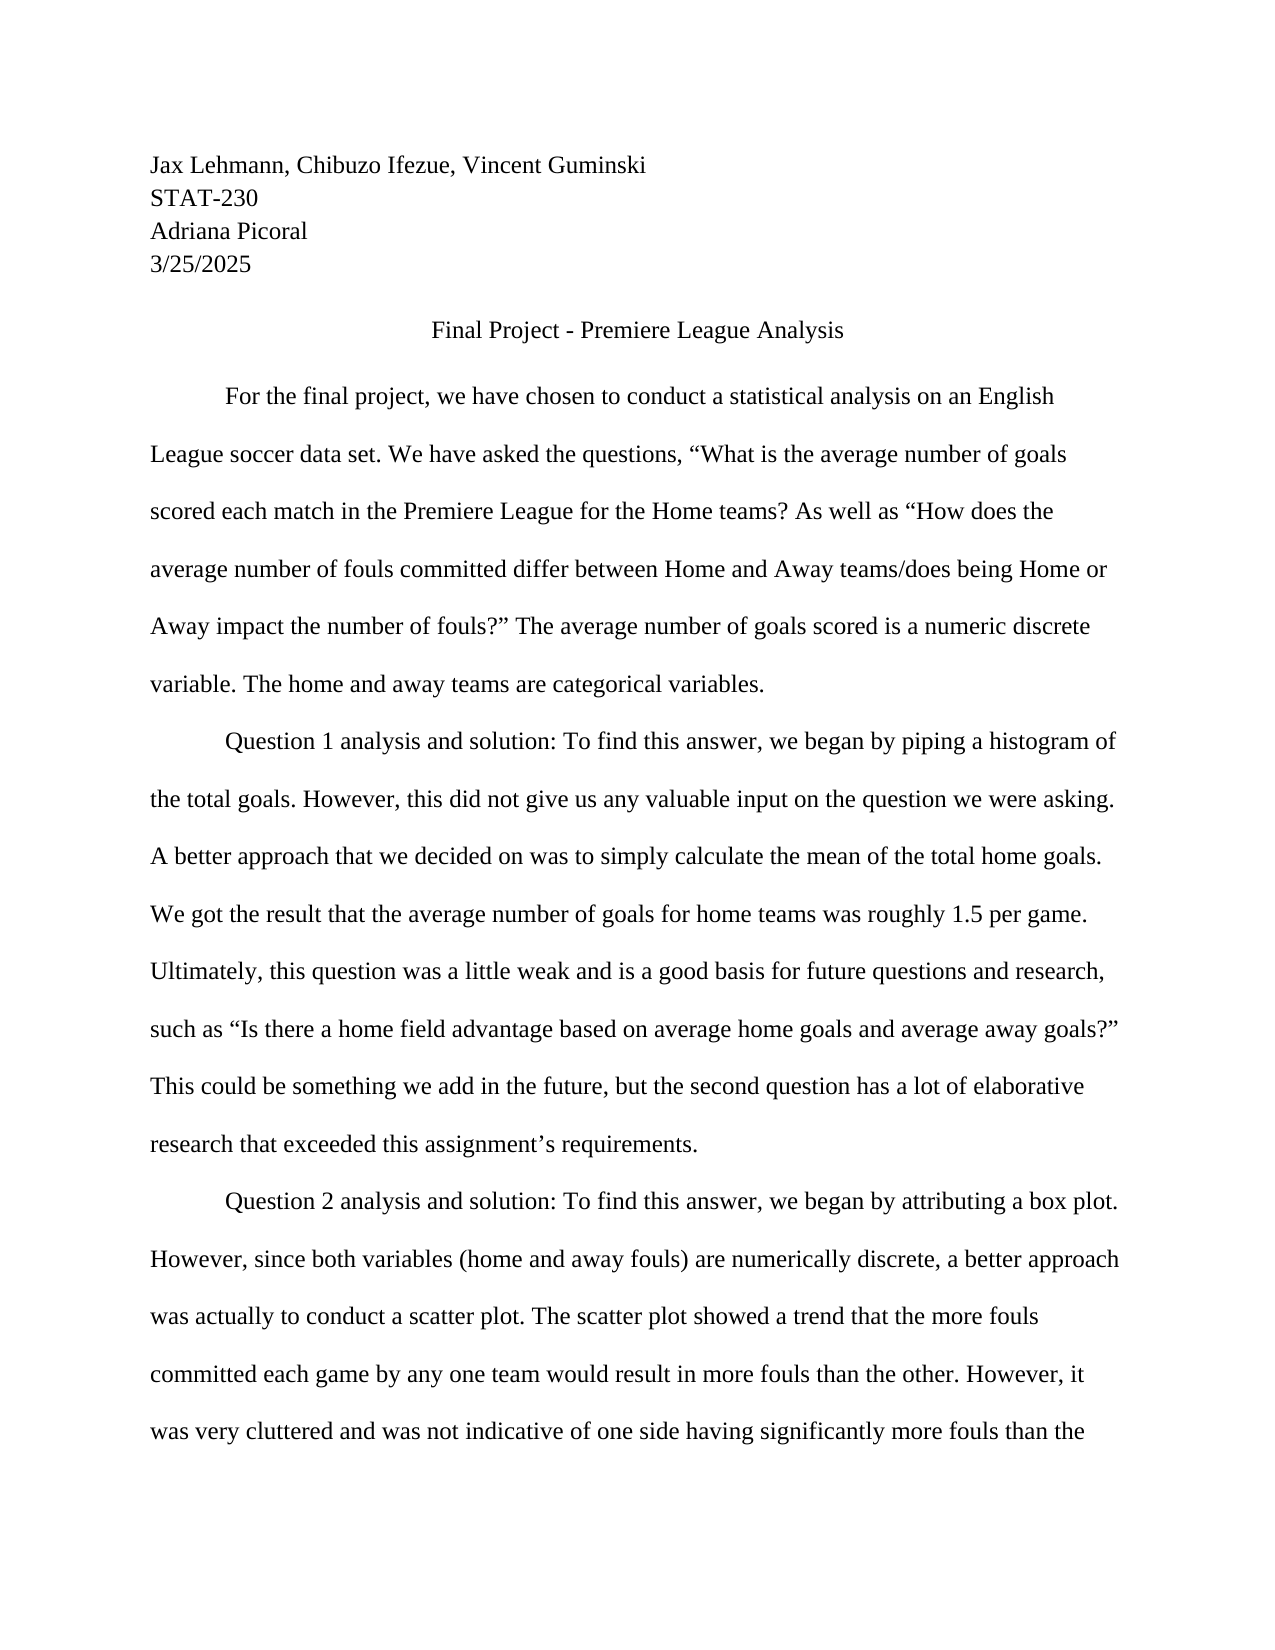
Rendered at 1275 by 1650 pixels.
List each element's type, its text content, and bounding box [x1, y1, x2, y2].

text Final Project - Premiere League Analysis [150, 315, 1125, 344]
text For the final project, we have chosen to conduct a statistical analysis on an English League soccer data set. We have asked the questions, “What is the average number of goals scored each match in the Premiere League for the Home teams? As well as “How does the average number of fouls committed differ between Home and Away teams/does being Home or Away impact the number of fouls?” The average number of goals scored is a numeric discrete variable. The home and away teams are categorical variables. [150, 381, 1125, 697]
text 3/25/2025 [150, 249, 1125, 278]
text Jax Lehmann, Chibuzo Ifezue, Vincent Guminski [150, 150, 1125, 179]
text Question 1 analysis and solution: To find this answer, we began by piping a histogram of the total goals. However, this did not give us any valuable input on the question we were asking. A better approach that we decided on was to simply calculate the mean of the total home goals. We got the result that the average number of goals for home teams was roughly 1.5 per game. Ultimately, this question was a little weak and is a good basis for future questions and research, such as “Is there a home field advantage based on average home goals and average away goals?” This could be something we add in the future, but the second question has a lot of elaborative research that exceeded this assignment’s requirements. [150, 726, 1125, 1157]
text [150, 1186, 1125, 1445]
text STAT-230 [150, 183, 1125, 212]
text Adriana Picoral [150, 216, 1125, 245]
